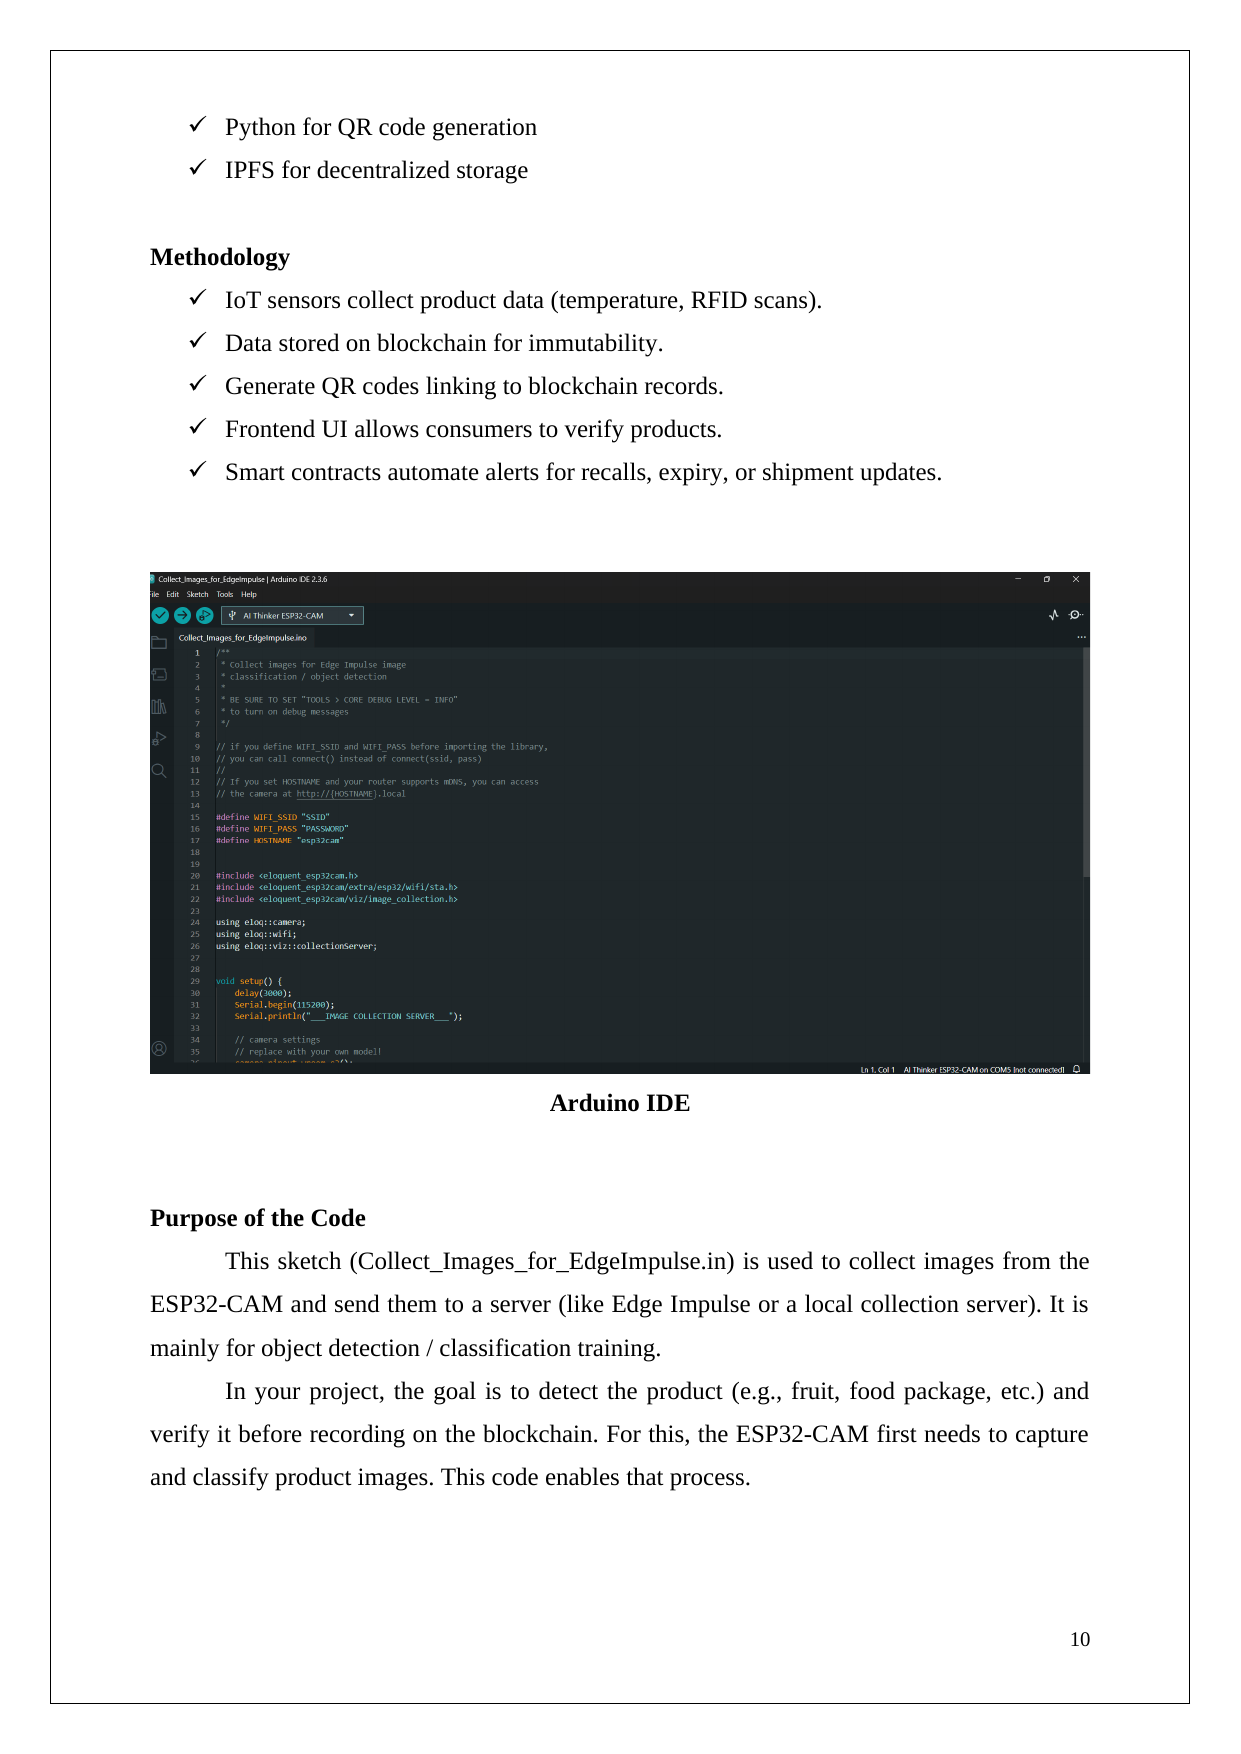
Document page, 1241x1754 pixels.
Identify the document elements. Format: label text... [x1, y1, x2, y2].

picture [150, 572, 1091, 1074]
text Purpose of the Code [150, 1203, 1090, 1232]
list Generate QR codes linking to blockchain records. [187, 371, 1090, 400]
text In your project, the goal is to detect the product (e.g., fruit, food package, etc.) and verify it before recording on the blockchain. For this, the ESP32-CAM first needs to capture and classify product images. This code enables that process. [150, 1376, 1090, 1491]
text Arduino IDE [150, 1088, 1090, 1117]
list Python for QR code generation [187, 112, 1090, 141]
list Frontend UI allows consumers to verify products. [187, 414, 1090, 443]
list IoT sensors collect product data (temperature, RFID scans). [187, 285, 1090, 314]
list Smart contracts automate alerts for recalls, expiry, or shipment updates. [187, 457, 1090, 486]
list Data stored on blockchain for immutability. [187, 328, 1090, 357]
list IPFS for decentralized storage [187, 156, 1090, 184]
text Methodology [150, 242, 1090, 271]
text This sketch (Collect_Images_for_EdgeImpulse.in) is used to collect images from the ESP32-CAM and send them to a server (like Edge Impulse or a local collection server). It is mainly for object detection / classification training. [150, 1246, 1090, 1361]
